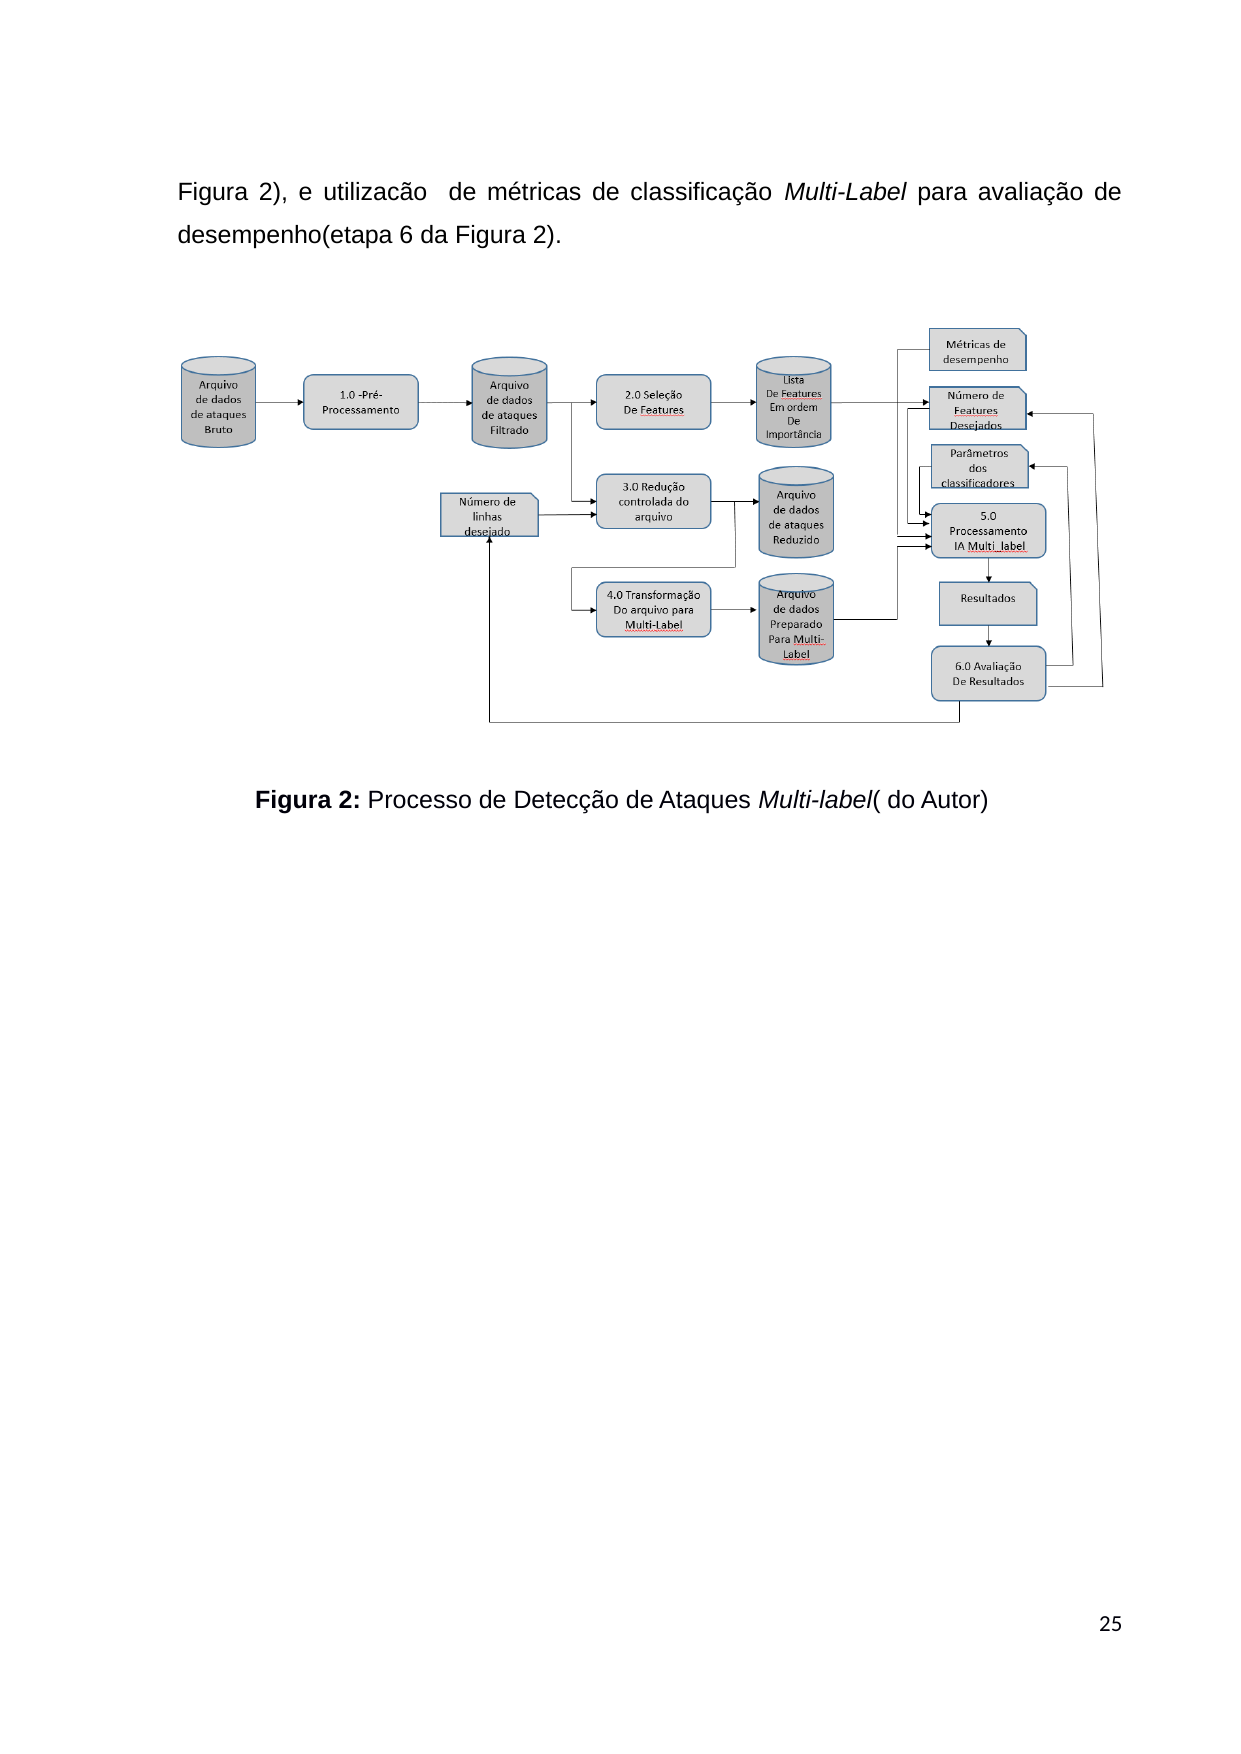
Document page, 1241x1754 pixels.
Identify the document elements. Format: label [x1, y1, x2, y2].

text [177, 177, 1122, 249]
picture [177, 307, 1121, 742]
